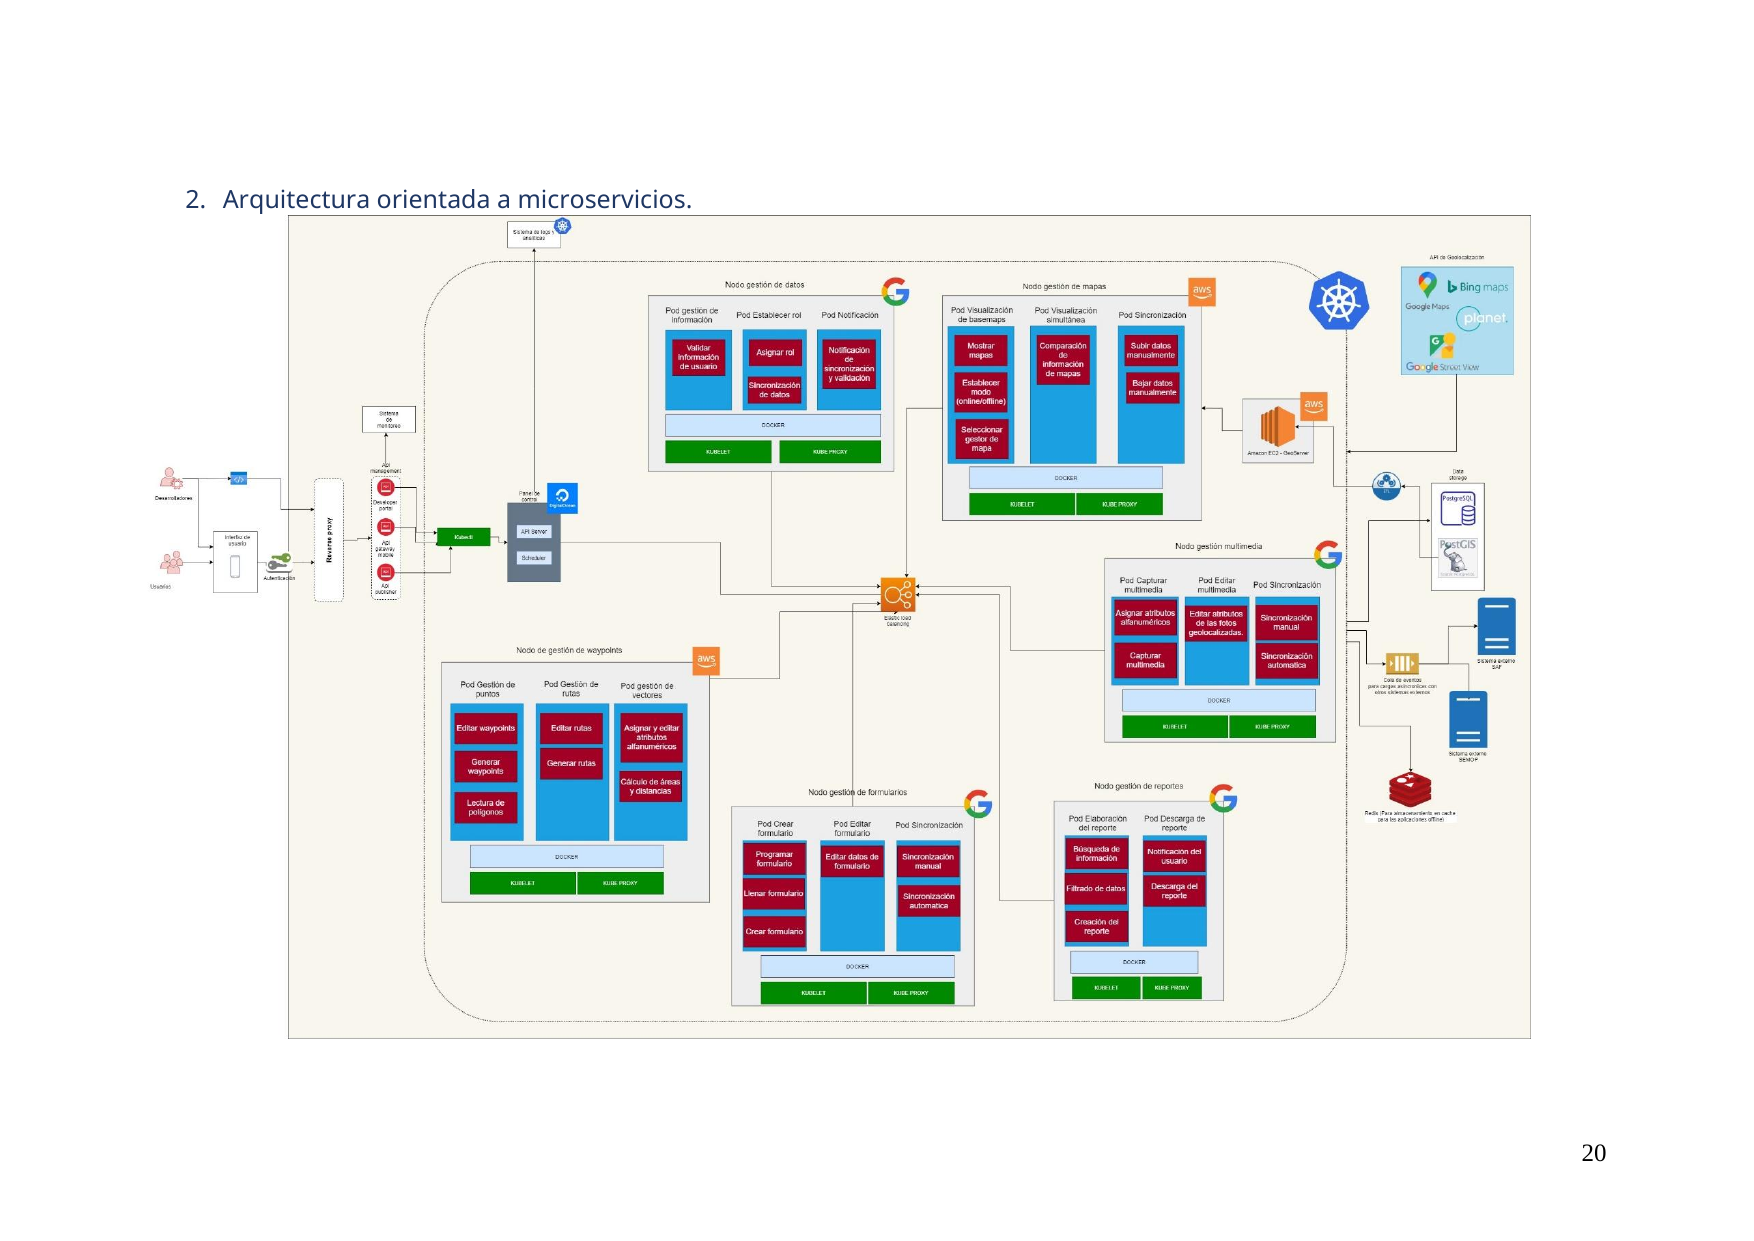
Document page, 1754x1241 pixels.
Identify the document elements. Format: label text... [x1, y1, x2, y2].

picture [147, 215, 1531, 1039]
subtitle Arquitectura orientada a microservicios. [185, 181, 1606, 215]
